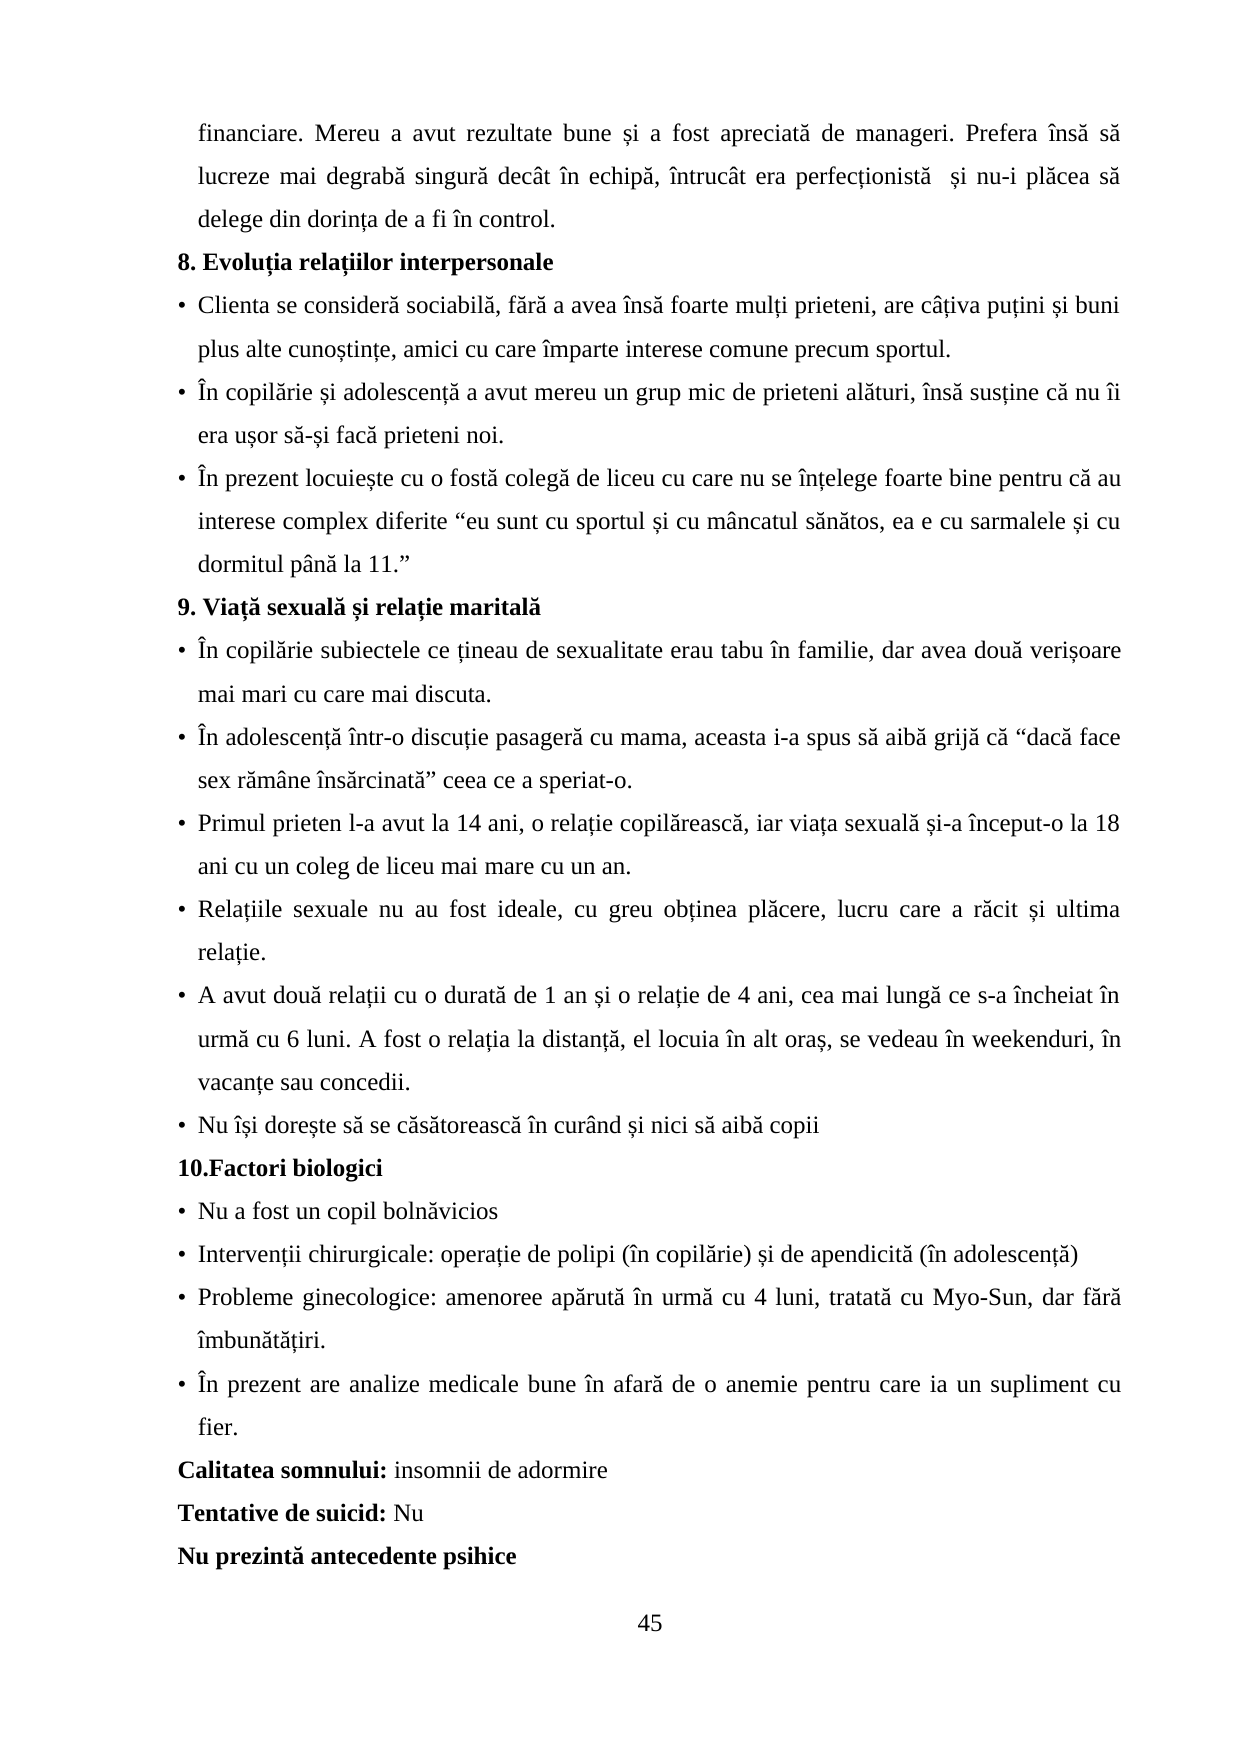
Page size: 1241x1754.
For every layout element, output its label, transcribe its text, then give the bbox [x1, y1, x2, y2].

text Tentative de suicid: Nu [177, 1498, 1122, 1527]
list A avut două relații cu o durată de 1 an și o relație de 4 ani, cea mai lungă ce s-a încheiat în urmă cu 6 luni. A fost o relația la distanță, el locuia în alt oraș, se vedeau în weekenduri, în vacanțe sau concedii. [177, 981, 1122, 1096]
list Nu își dorește să se căsătorească în curând și nici să aibă copii [177, 1110, 1122, 1139]
list În prezent are analize medicale bune în afară de o anemie pentru care ia un supliment cu fier. [177, 1369, 1122, 1441]
list Clienta se consideră sociabilă, fără a avea însă foarte mulți prieteni, are câțiva puțini și buni plus alte cunoștințe, amici cu care împarte interese comune precum sportul. [177, 291, 1122, 362]
list Primul prieten l-a avut la 14 ani, o relație copilărească, iar viața sexuală și-a început-o la 18 ani cu un coleg de liceu mai mare cu un an. [177, 808, 1122, 880]
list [177, 118, 1122, 233]
list Probleme ginecologice: amenoree apărută în urmă cu 4 luni, tratată cu Myo-Sun, dar fără îmbunătățiri. [177, 1282, 1122, 1354]
text 9. Viață sexuală și relație maritală [177, 592, 1122, 621]
list În copilărie subiectele ce țineau de sexualitate erau tabu în familie, dar avea două verișoare mai mari cu care mai discuta. [177, 636, 1122, 707]
list Intervenții chirurgicale: operație de polipi (în copilărie) și de apendicită (în adolescență) [177, 1239, 1122, 1268]
list În copilărie și adolescență a avut mereu un grup mic de prieteni alături, însă susține că nu îi era ușor să-și facă prieteni noi. [177, 377, 1122, 449]
text 8. Evoluția relațiilor interpersonale [177, 247, 1122, 276]
list În prezent locuiește cu o fostă colegă de liceu cu care nu se înțelege foarte bine pentru că au interese complex diferite “eu sunt cu sportul și cu mâncatul sănătos, ea e cu sarmalele și cu dormitul până la 11.” [177, 463, 1122, 578]
list În adolescență într-o discuție pasageră cu mama, aceasta i-a spus să aibă grijă că “dacă face sex rămâne însărcinată” ceea ce a speriat-o. [177, 722, 1122, 794]
list Nu a fost un copil bolnăvicios [177, 1196, 1122, 1225]
text Calitatea somnului: insomnii de adormire [177, 1455, 1122, 1484]
text 10.Factori biologici [177, 1153, 1122, 1182]
list Relațiile sexuale nu au fost ideale, cu greu obținea plăcere, lucru care a răcit și ultima relație. [177, 894, 1122, 966]
text Nu prezintă antecedente psihice [177, 1541, 1122, 1570]
